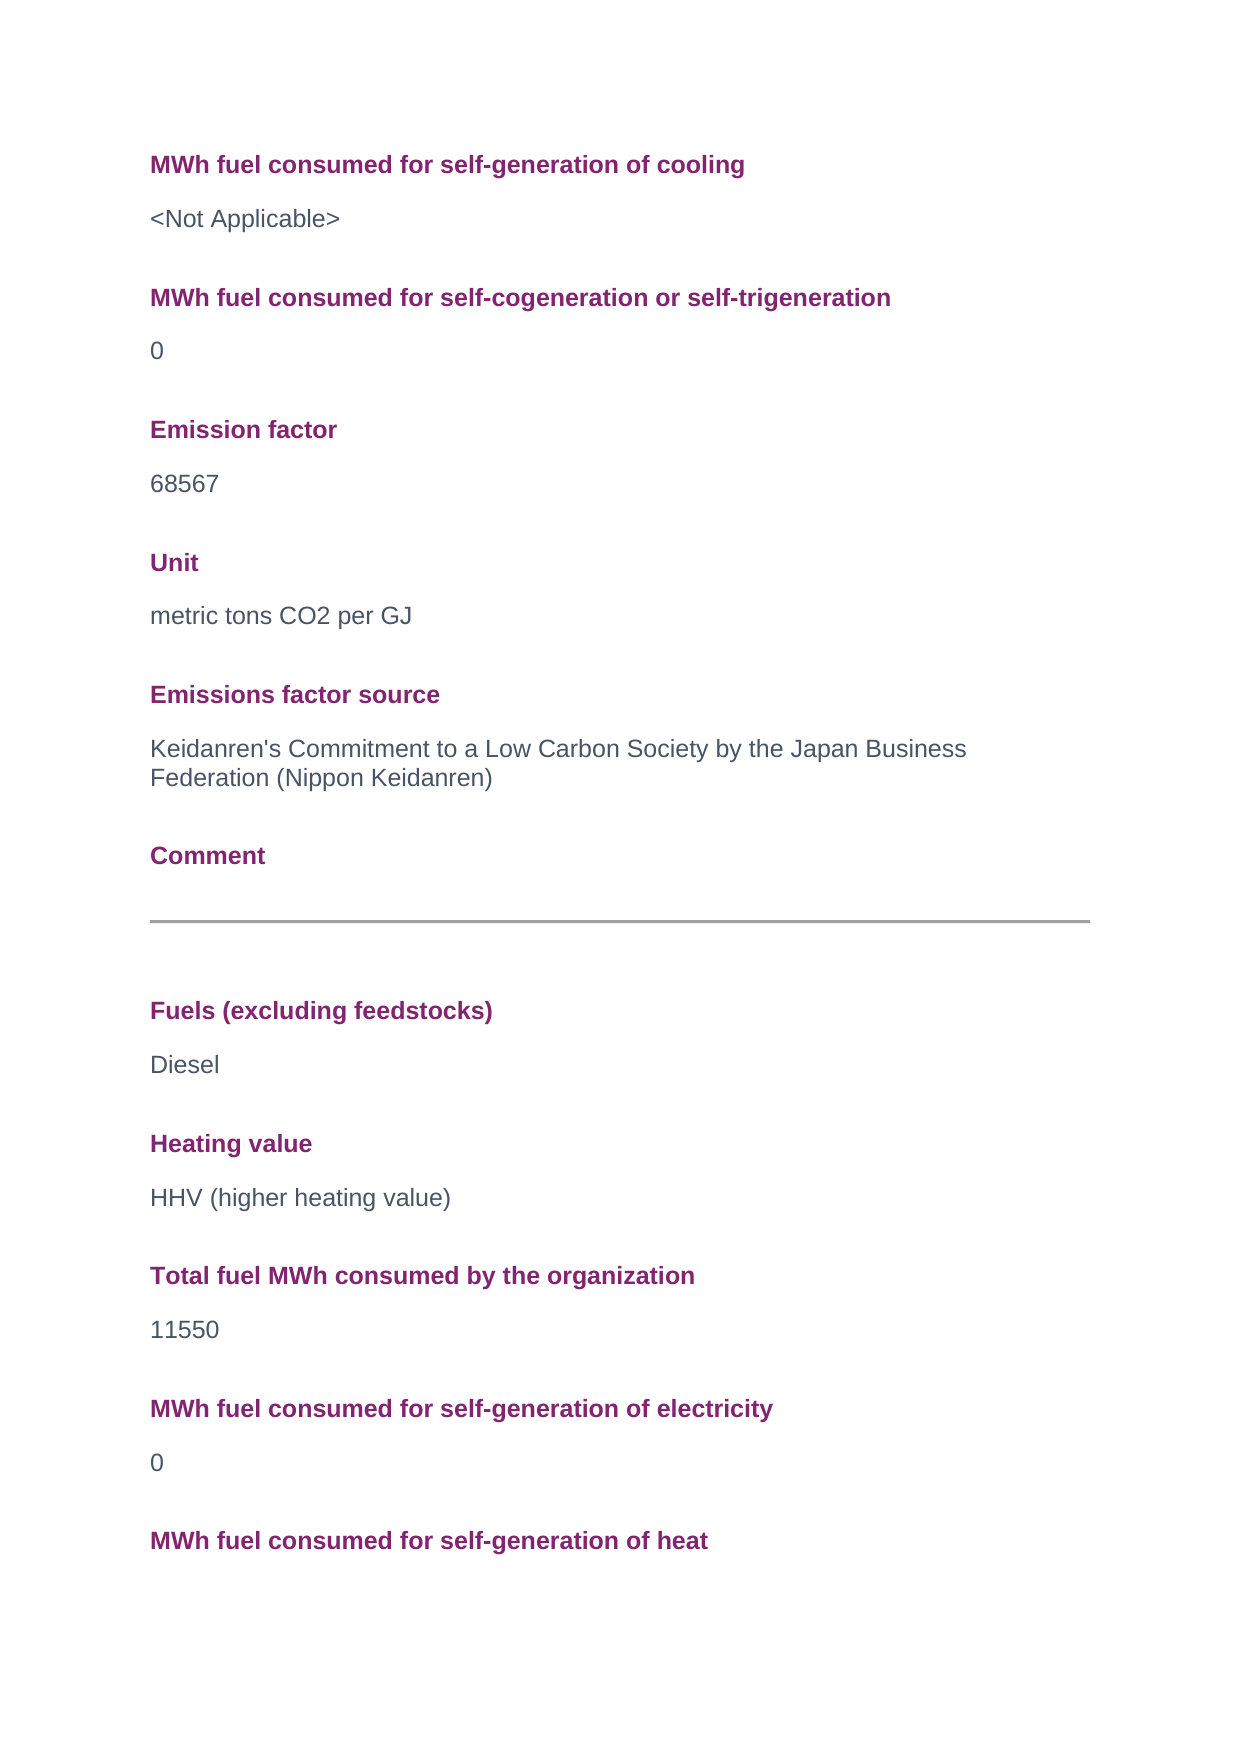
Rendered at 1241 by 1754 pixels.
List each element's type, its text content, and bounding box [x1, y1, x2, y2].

text 0 [150, 1448, 1090, 1476]
text Keidanren's Commitment to a Low Carbon Society by the Japan Business Federation (Nippon Keidanren) [150, 734, 1090, 791]
subtitle MWh fuel consumed for self-generation of cooling [150, 150, 1090, 179]
subtitle Comment [150, 841, 1090, 870]
subtitle MWh fuel consumed for self-cogeneration or self-trigeneration [150, 282, 1090, 311]
text metric tons CO2 per GJ [150, 601, 1090, 630]
text 0 [150, 336, 1090, 365]
subtitle Unit [150, 547, 1090, 576]
text 11550 [150, 1315, 1090, 1344]
subtitle Total fuel MWh consumed by the organization [150, 1261, 1090, 1290]
subtitle MWh fuel consumed for self-generation of heat [150, 1526, 1090, 1555]
text <Not Applicable> [150, 204, 1090, 232]
text Diesel [150, 1050, 1090, 1079]
text HHV (higher heating value) [150, 1183, 1090, 1211]
subtitle Fuels (excluding feedstocks) [150, 996, 1090, 1025]
subtitle Emission factor [150, 415, 1090, 444]
text 68567 [150, 469, 1090, 497]
subtitle MWh fuel consumed for self-generation of electricity [150, 1394, 1090, 1423]
subtitle Emissions factor source [150, 680, 1090, 709]
subtitle Heating value [150, 1129, 1090, 1158]
